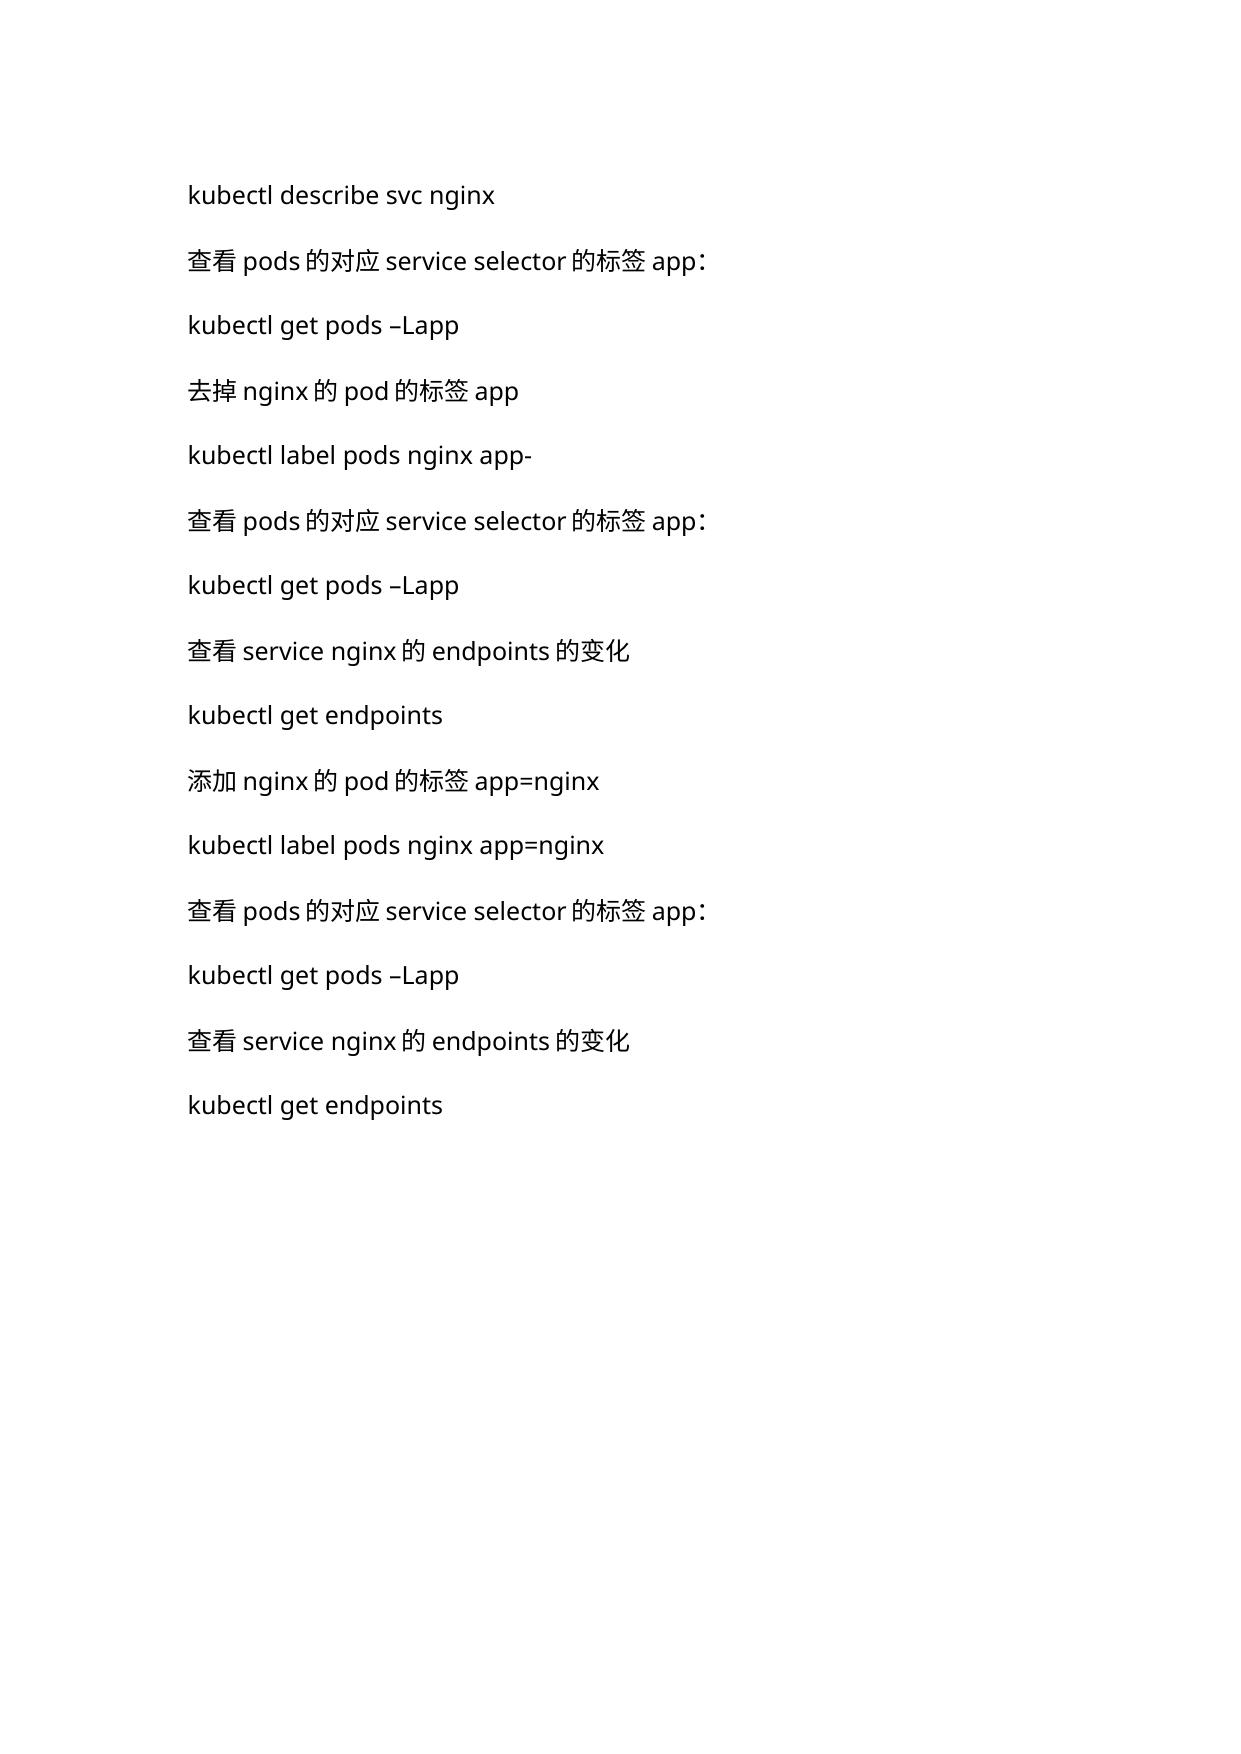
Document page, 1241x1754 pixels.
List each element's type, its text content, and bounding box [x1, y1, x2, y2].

text kubectl get endpoints [187, 682, 1053, 747]
text kubectl get pods –Lapp [187, 292, 1053, 357]
text 查看service nginx的endpoints的变化 [187, 617, 1053, 682]
text kubectl label pods nginx app=nginx [187, 812, 1053, 877]
text 查看pods的对应service selector的标签app： [187, 487, 1053, 552]
text kubectl get endpoints [187, 1072, 1053, 1137]
text 查看service nginx的endpoints的变化 [187, 1007, 1053, 1072]
text 去掉nginx的pod的标签app [187, 357, 1053, 422]
text 查看pods的对应service selector的标签app： [187, 227, 1053, 292]
text kubectl describe svc nginx [187, 162, 1053, 227]
text kubectl get pods –Lapp [187, 552, 1053, 617]
text kubectl label pods nginx app- [187, 422, 1053, 487]
text kubectl get pods –Lapp [187, 942, 1053, 1007]
text 查看pods的对应service selector的标签app： [187, 877, 1053, 942]
text 添加nginx的pod的标签app=nginx [187, 747, 1053, 812]
